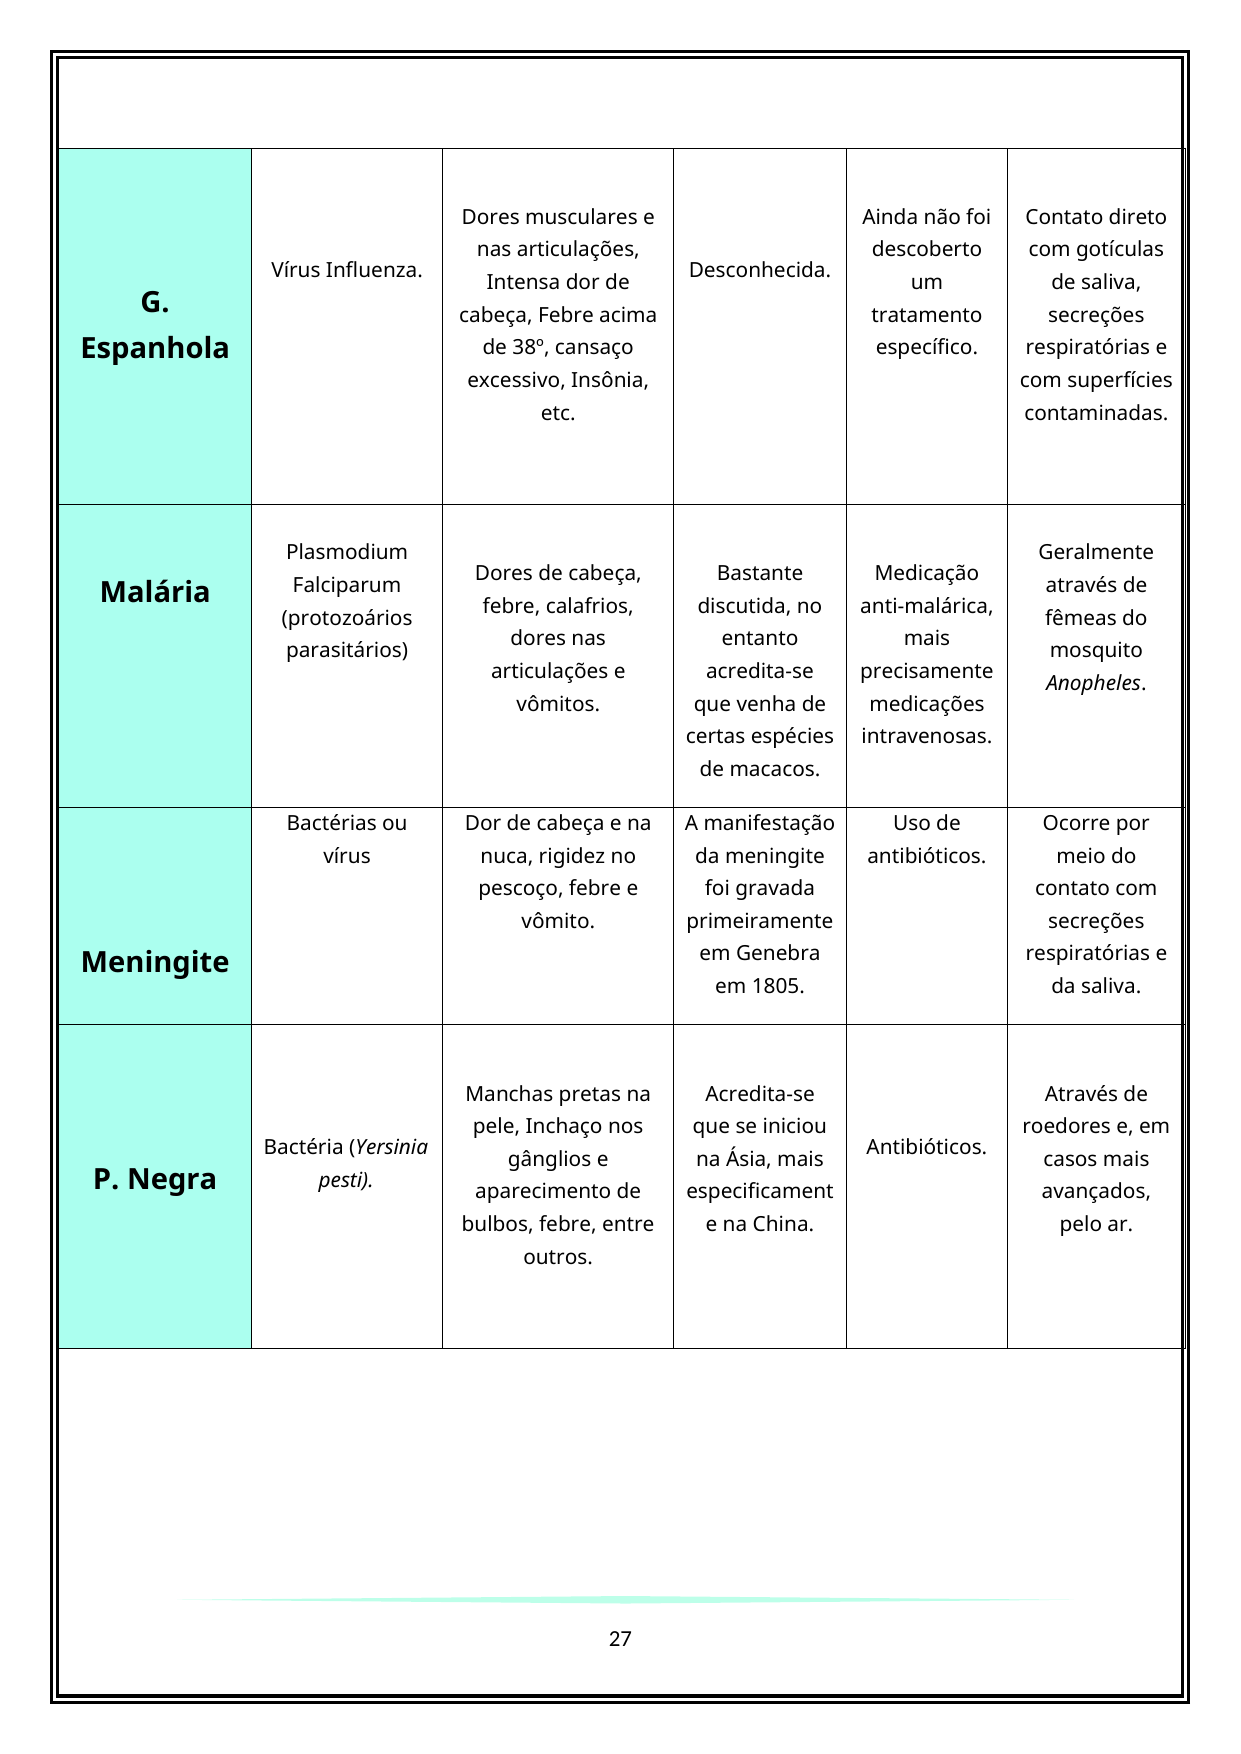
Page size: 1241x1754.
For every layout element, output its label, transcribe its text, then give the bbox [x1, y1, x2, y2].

table_cell Dores musculares e nas articulações, Intensa dor de cabeça, Febre acima de 38º, cansaço excessivo, Insônia, etc. [443, 149, 673, 504]
table_cell Através de roedores e, em casos mais avançados, pelo ar. [1008, 1025, 1181, 1348]
table_cell Ainda não foi descoberto um tratamento específico. [847, 149, 1007, 504]
table_cell Bastante discutida, no entanto acredita-se que venha de certas espécies de macacos. [674, 505, 846, 807]
table_cell Bactérias ou vírus [252, 808, 442, 1024]
table_cell Meningite [59, 808, 251, 1024]
table_cell Antibióticos. [847, 1025, 1007, 1348]
table_cell Uso de antibióticos. [847, 808, 1007, 1024]
table_cell Dores de cabeça, febre, calafrios, dores nas articulações e vômitos. [443, 505, 673, 807]
table_cell A manifestação da meningite foi gravada primeiramente em Genebra em 1805. [674, 808, 846, 1024]
table_cell Vírus Influenza. [252, 149, 442, 504]
table_cell Malária [59, 505, 251, 807]
table_cell Ocorre por meio do contato com secreções respiratórias e da saliva. [1008, 808, 1181, 1024]
table_cell Desconhecida. [674, 149, 846, 504]
table_cell Bactéria (Yersinia pesti). [252, 1025, 442, 1348]
table_cell Medicação anti-malárica, mais precisamente medicações intravenosas. [847, 505, 1007, 807]
table_cell Geralmente através de fêmeas do mosquito Anopheles. [1008, 505, 1181, 807]
table_cell Contato direto com gotículas de saliva, secreções respiratórias e com superfícies contaminadas. [1008, 149, 1181, 504]
table_cell Acredita-se que se iniciou na Ásia, mais especificamente na China. [674, 1025, 846, 1348]
table_cell Manchas pretas na pele, Inchaço nos gânglios e aparecimento de bulbos, febre, entre outros. [443, 1025, 673, 1348]
table_cell Dor de cabeça e na nuca, rigidez no pescoço, febre e vômito. [443, 808, 673, 1024]
table_cell P. Negra [59, 1025, 251, 1348]
table_cell G. Espanhola [59, 149, 251, 504]
table_cell Plasmodium Falciparum (protozoários parasitários) [252, 505, 442, 807]
